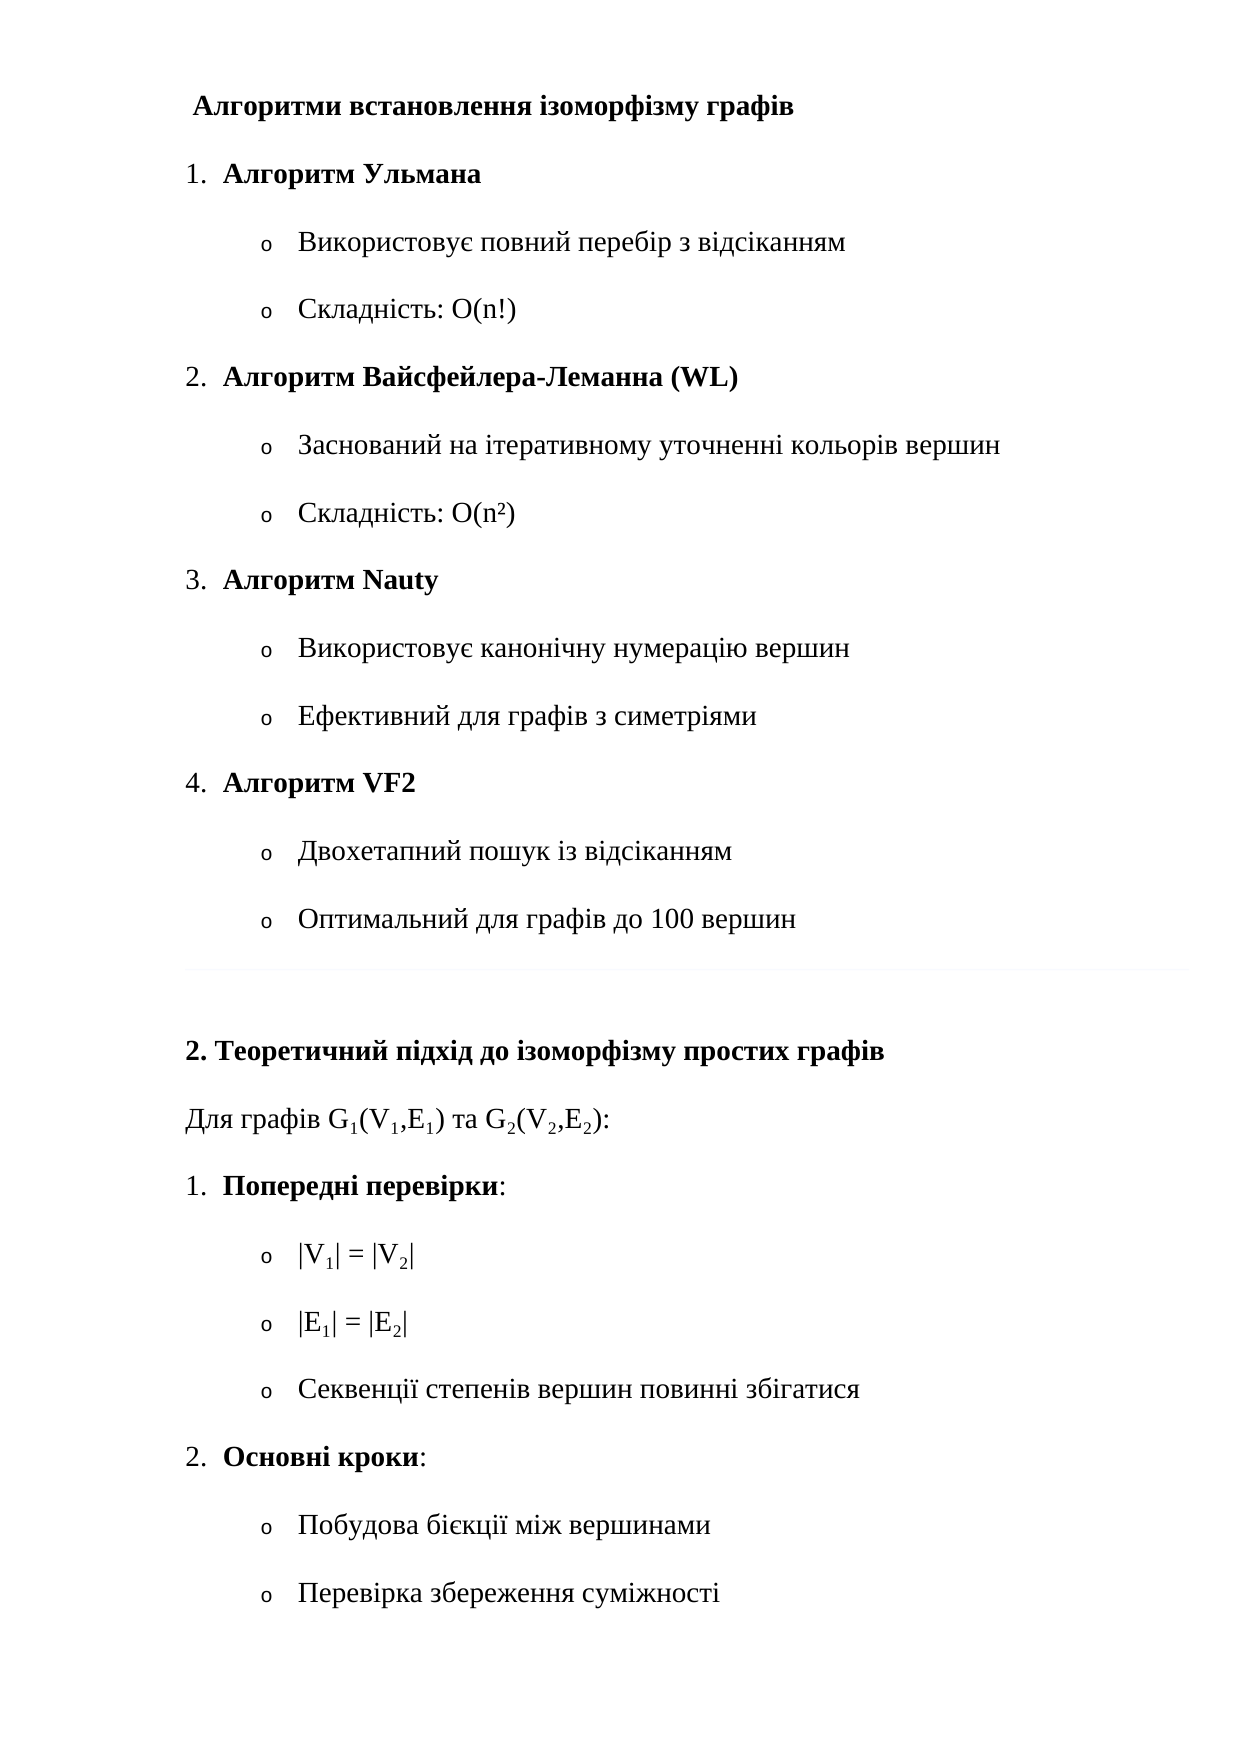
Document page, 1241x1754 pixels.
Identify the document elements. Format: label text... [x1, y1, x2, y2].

list Використовує повний перебір з відсіканням [260, 224, 1152, 257]
list Алгоритм Ульмана [185, 156, 1152, 190]
list Алгоритм Nauty [185, 562, 1152, 596]
list |V₁| = |V₂| [260, 1236, 1152, 1270]
list Перевірка збереження суміжності [260, 1575, 1152, 1608]
list Попередні перевірки: [185, 1168, 1152, 1202]
list Основні кроки: [185, 1439, 1152, 1473]
text Для графів G₁(V₁,E₁) та G₂(V₂,E₂): [148, 1101, 1152, 1134]
text Алгоритми встановлення ізоморфізму графів [148, 88, 1152, 122]
text 2. Теоретичний підхід до ізоморфізму простих графів [148, 1033, 1152, 1067]
list Двохетапний пошук із відсіканням [260, 833, 1152, 867]
list Складність: O(n²) [260, 495, 1152, 528]
list Секвенції степенів вершин повинні збігатися [260, 1372, 1152, 1405]
list Оптимальний для графів до 100 вершин [260, 901, 1152, 934]
list |E₁| = |E₂| [260, 1304, 1152, 1337]
list Ефективний для графів з симетріями [260, 698, 1152, 731]
list Побудова бієкції між вершинами [260, 1507, 1152, 1541]
list Алгоритм Вайсфейлера-Леманна (WL) [185, 359, 1152, 393]
list Заснований на ітеративному уточненні кольорів вершин [260, 427, 1152, 461]
list Використовує канонічну нумерацію вершин [260, 630, 1152, 664]
list Алгоритм VF2 [185, 766, 1152, 799]
list Складність: O(n!) [260, 292, 1152, 325]
